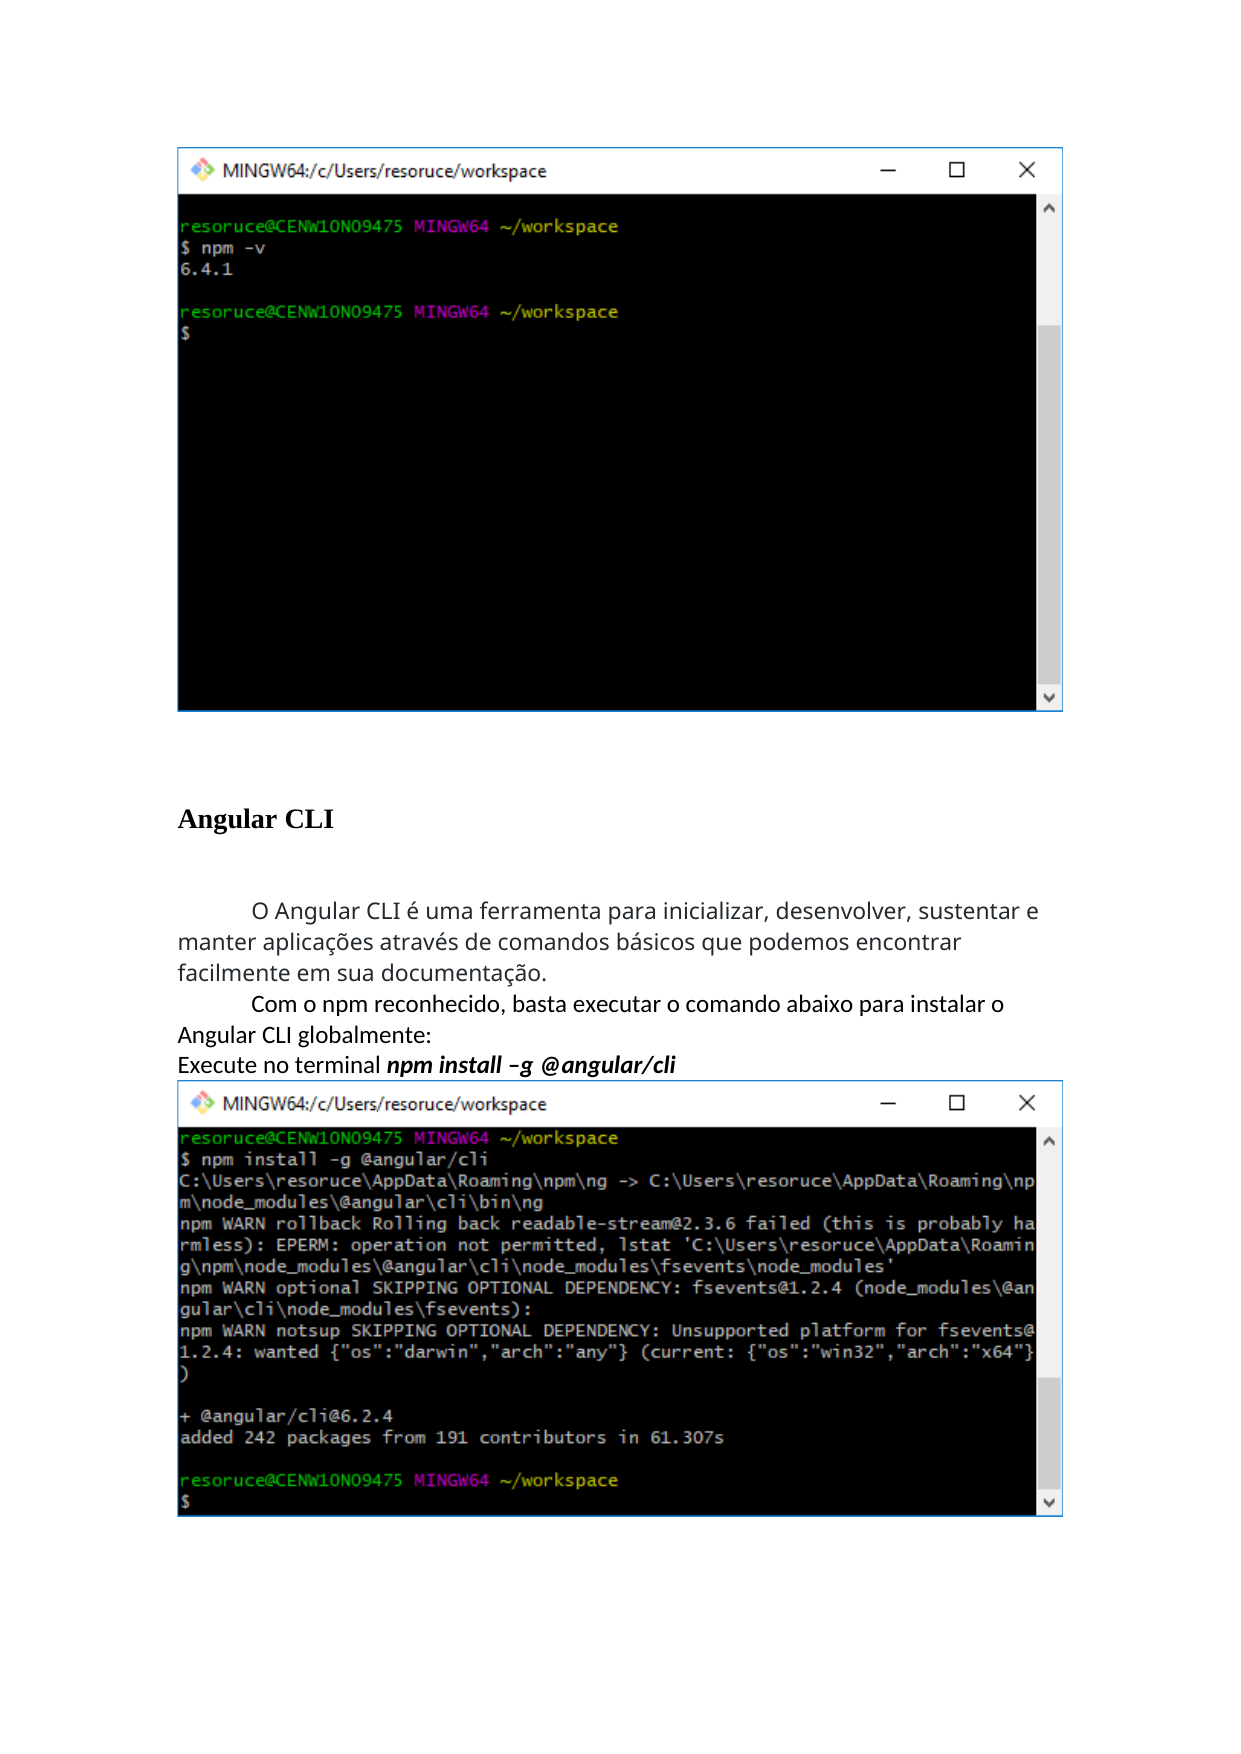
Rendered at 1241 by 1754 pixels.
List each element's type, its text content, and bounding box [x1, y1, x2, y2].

text Execute no terminal npm install –g @angular/cli [177, 1049, 1063, 1080]
subtitle Angular CLI [177, 802, 1063, 834]
picture [177, 1080, 1063, 1517]
picture [177, 147, 1063, 712]
text O Angular CLI é uma ferramenta para inicializar, desenvolver, sustentar e manter aplicações através de comandos básicos que podemos encontrar facilmente em sua documentação. [177, 863, 1063, 988]
text Com o npm reconhecido, basta executar o comando abaixo para instalar o Angular CLI globalmente: [177, 988, 1063, 1049]
